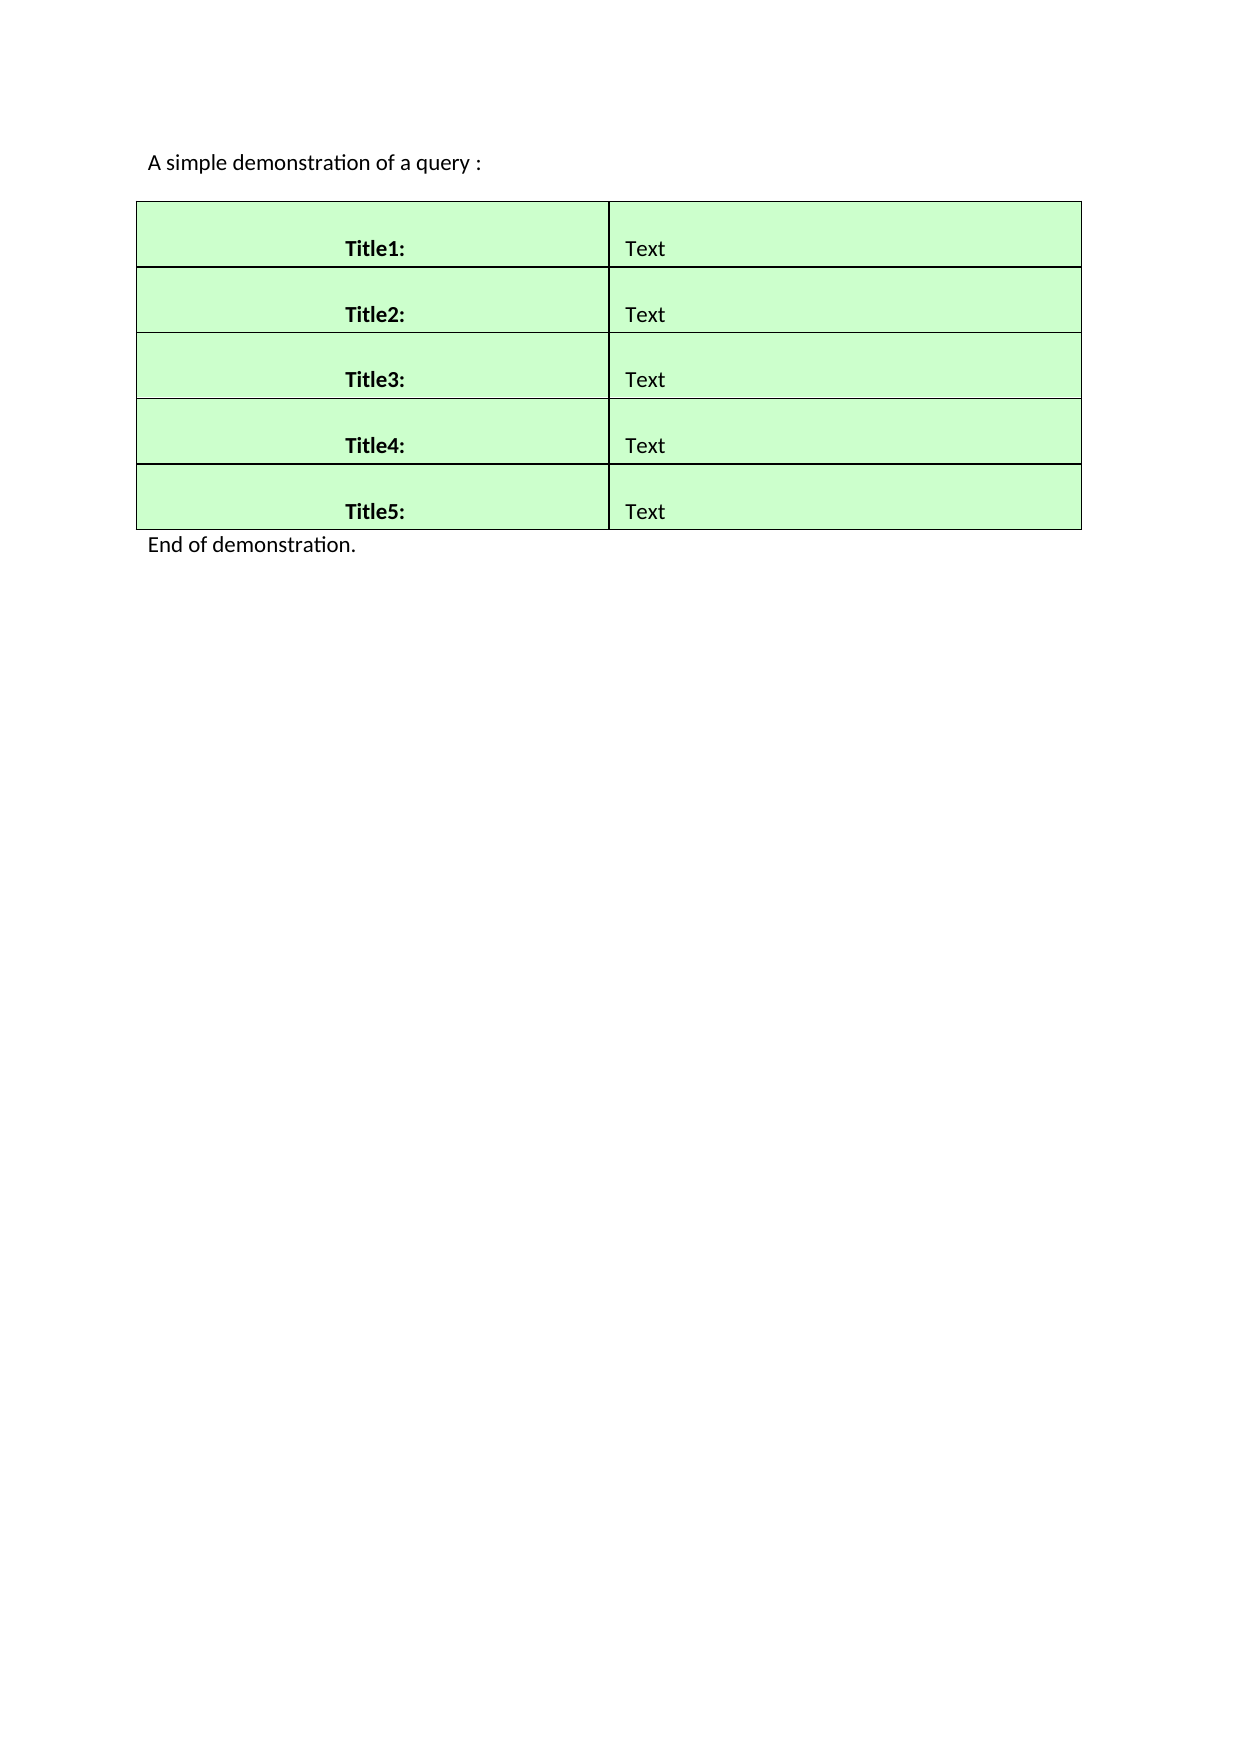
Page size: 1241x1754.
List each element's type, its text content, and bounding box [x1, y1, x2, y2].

table_cell Title5: [137, 465, 608, 529]
table_cell Title2: [137, 268, 608, 332]
table_cell Text [610, 333, 1081, 397]
table_cell Text [610, 268, 1081, 332]
table_header Title1: [137, 202, 608, 266]
text End of demonstration. [148, 530, 1093, 558]
table_cell Title3: [137, 333, 608, 397]
table_cell Text [610, 465, 1081, 529]
table_header Text [610, 202, 1081, 266]
table_cell Title4: [137, 399, 608, 463]
table_cell Text [610, 399, 1081, 463]
text A simple demonstration of a query : [148, 148, 1093, 176]
